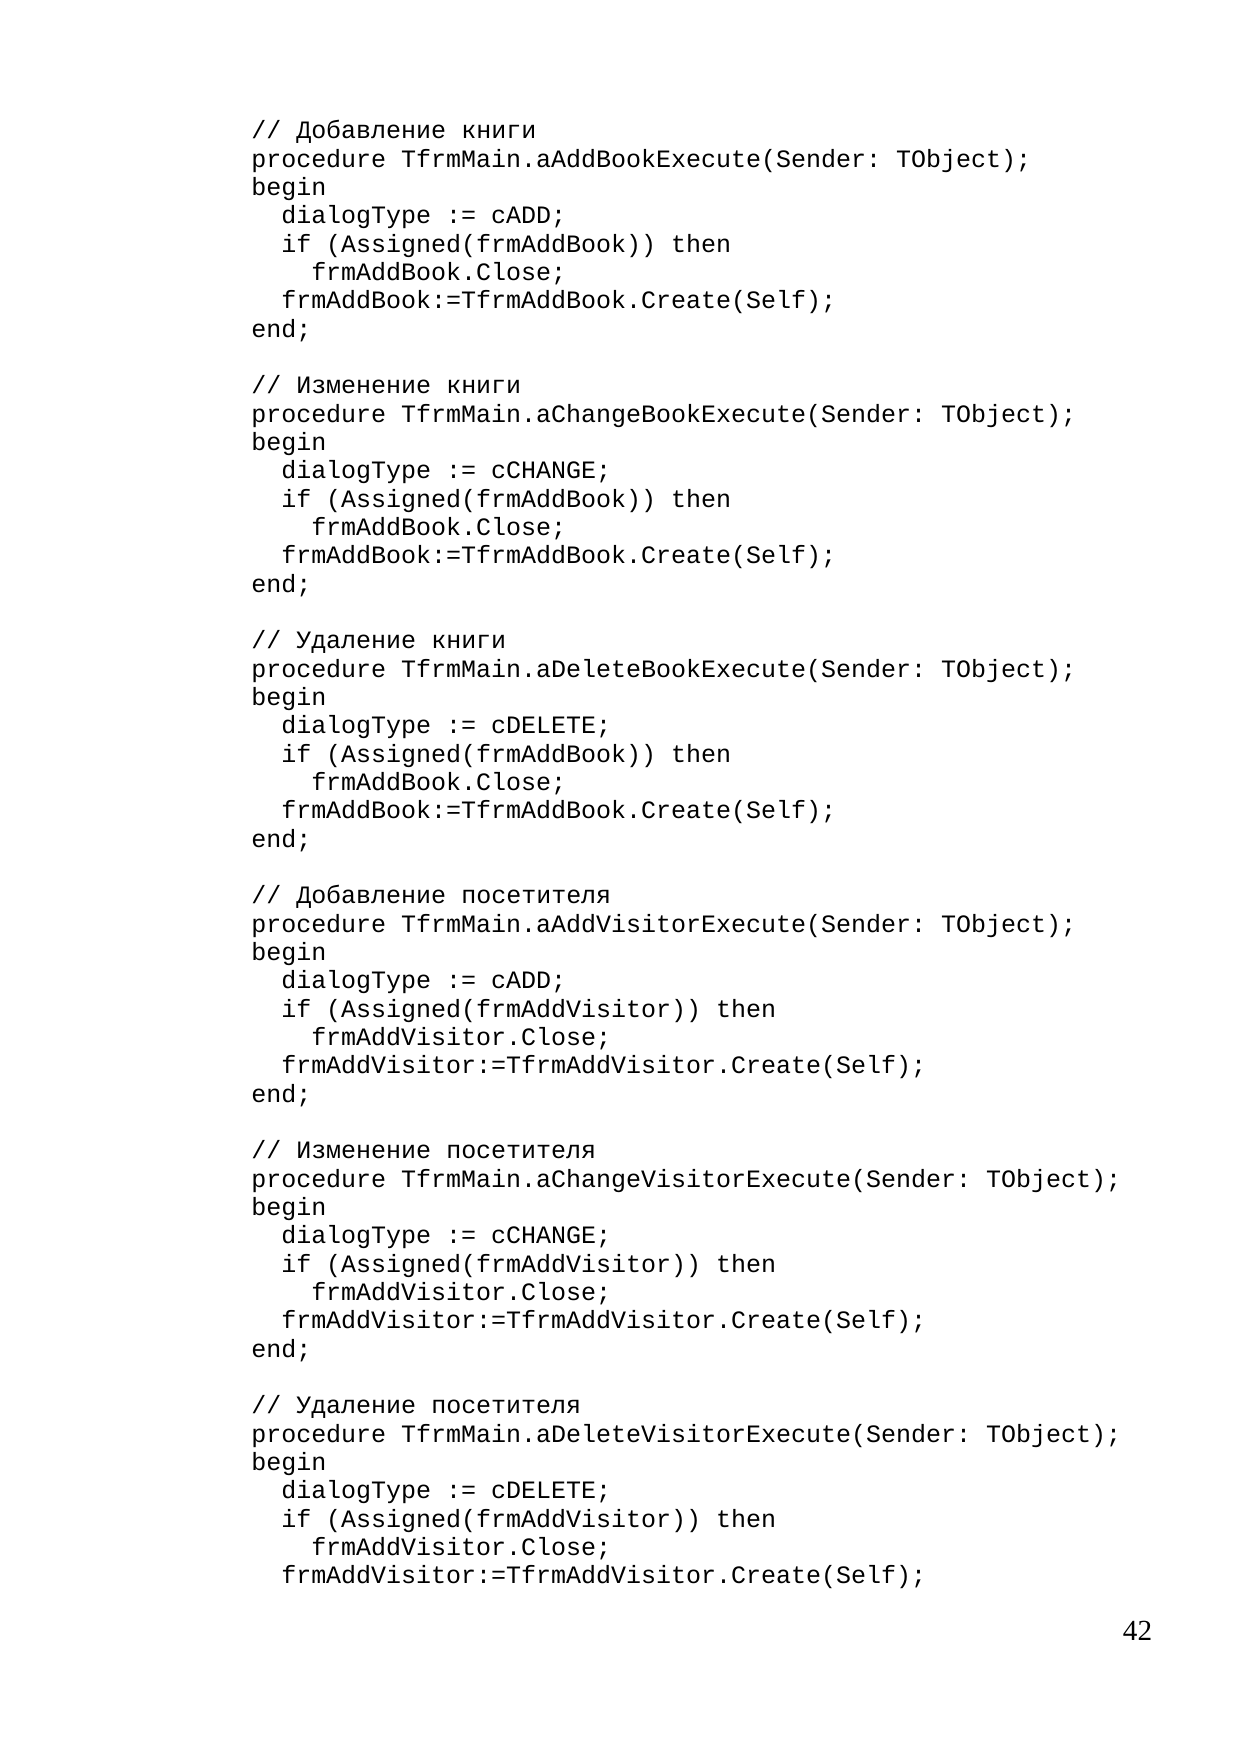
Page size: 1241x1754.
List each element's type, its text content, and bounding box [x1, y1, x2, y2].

text dialogType := cDELETE; [177, 1478, 1152, 1506]
text dialogType := cADD; [177, 203, 1152, 231]
text if (Assigned(frmAddVisitor)) then [177, 1506, 1152, 1535]
text // Добавление книги [177, 118, 1152, 146]
text procedure TfrmMain.aDeleteVisitorExecute(Sender: TObject); [177, 1421, 1152, 1450]
text begin [177, 1450, 1152, 1478]
text procedure TfrmMain.aAddBookExecute(Sender: TObject); [177, 146, 1152, 175]
text end; [177, 571, 1152, 600]
text begin [177, 1195, 1152, 1223]
text end; [177, 1081, 1152, 1110]
text frmAddBook.Close; [177, 770, 1152, 798]
text if (Assigned(frmAddVisitor)) then [177, 996, 1152, 1025]
text frmAddBook:=TfrmAddBook.Create(Self); [177, 543, 1152, 571]
text if (Assigned(frmAddBook)) then [177, 231, 1152, 260]
text // Изменение книги [177, 373, 1152, 401]
text begin [177, 175, 1152, 203]
text frmAddBook.Close; [177, 515, 1152, 543]
text frmAddBook:=TfrmAddBook.Create(Self); [177, 288, 1152, 316]
text // Удаление посетителя [177, 1393, 1152, 1421]
text procedure TfrmMain.aAddVisitorExecute(Sender: TObject); [177, 911, 1152, 940]
text frmAddVisitor:=TfrmAddVisitor.Create(Self); [177, 1053, 1152, 1081]
text frmAddBook.Close; [177, 260, 1152, 288]
text frmAddVisitor:=TfrmAddVisitor.Create(Self); [177, 1563, 1152, 1591]
text dialogType := cDELETE; [177, 713, 1152, 741]
text // Удаление книги [177, 628, 1152, 656]
text begin [177, 685, 1152, 713]
text frmAddVisitor.Close; [177, 1280, 1152, 1308]
text begin [177, 940, 1152, 968]
text dialogType := cCHANGE; [177, 1223, 1152, 1251]
text end; [177, 826, 1152, 855]
text procedure TfrmMain.aChangeBookExecute(Sender: TObject); [177, 401, 1152, 430]
text dialogType := cADD; [177, 968, 1152, 996]
text frmAddBook:=TfrmAddBook.Create(Self); [177, 798, 1152, 826]
text frmAddVisitor.Close; [177, 1535, 1152, 1563]
text if (Assigned(frmAddVisitor)) then [177, 1251, 1152, 1280]
text frmAddVisitor:=TfrmAddVisitor.Create(Self); [177, 1308, 1152, 1336]
text procedure TfrmMain.aDeleteBookExecute(Sender: TObject); [177, 656, 1152, 685]
text if (Assigned(frmAddBook)) then [177, 486, 1152, 515]
text // Добавление посетителя [177, 883, 1152, 911]
text end; [177, 1336, 1152, 1365]
text begin [177, 430, 1152, 458]
text // Изменение посетителя [177, 1138, 1152, 1166]
text procedure TfrmMain.aChangeVisitorExecute(Sender: TObject); [177, 1166, 1152, 1195]
text dialogType := cCHANGE; [177, 458, 1152, 486]
text if (Assigned(frmAddBook)) then [177, 741, 1152, 770]
text frmAddVisitor.Close; [177, 1025, 1152, 1053]
text end; [177, 316, 1152, 345]
